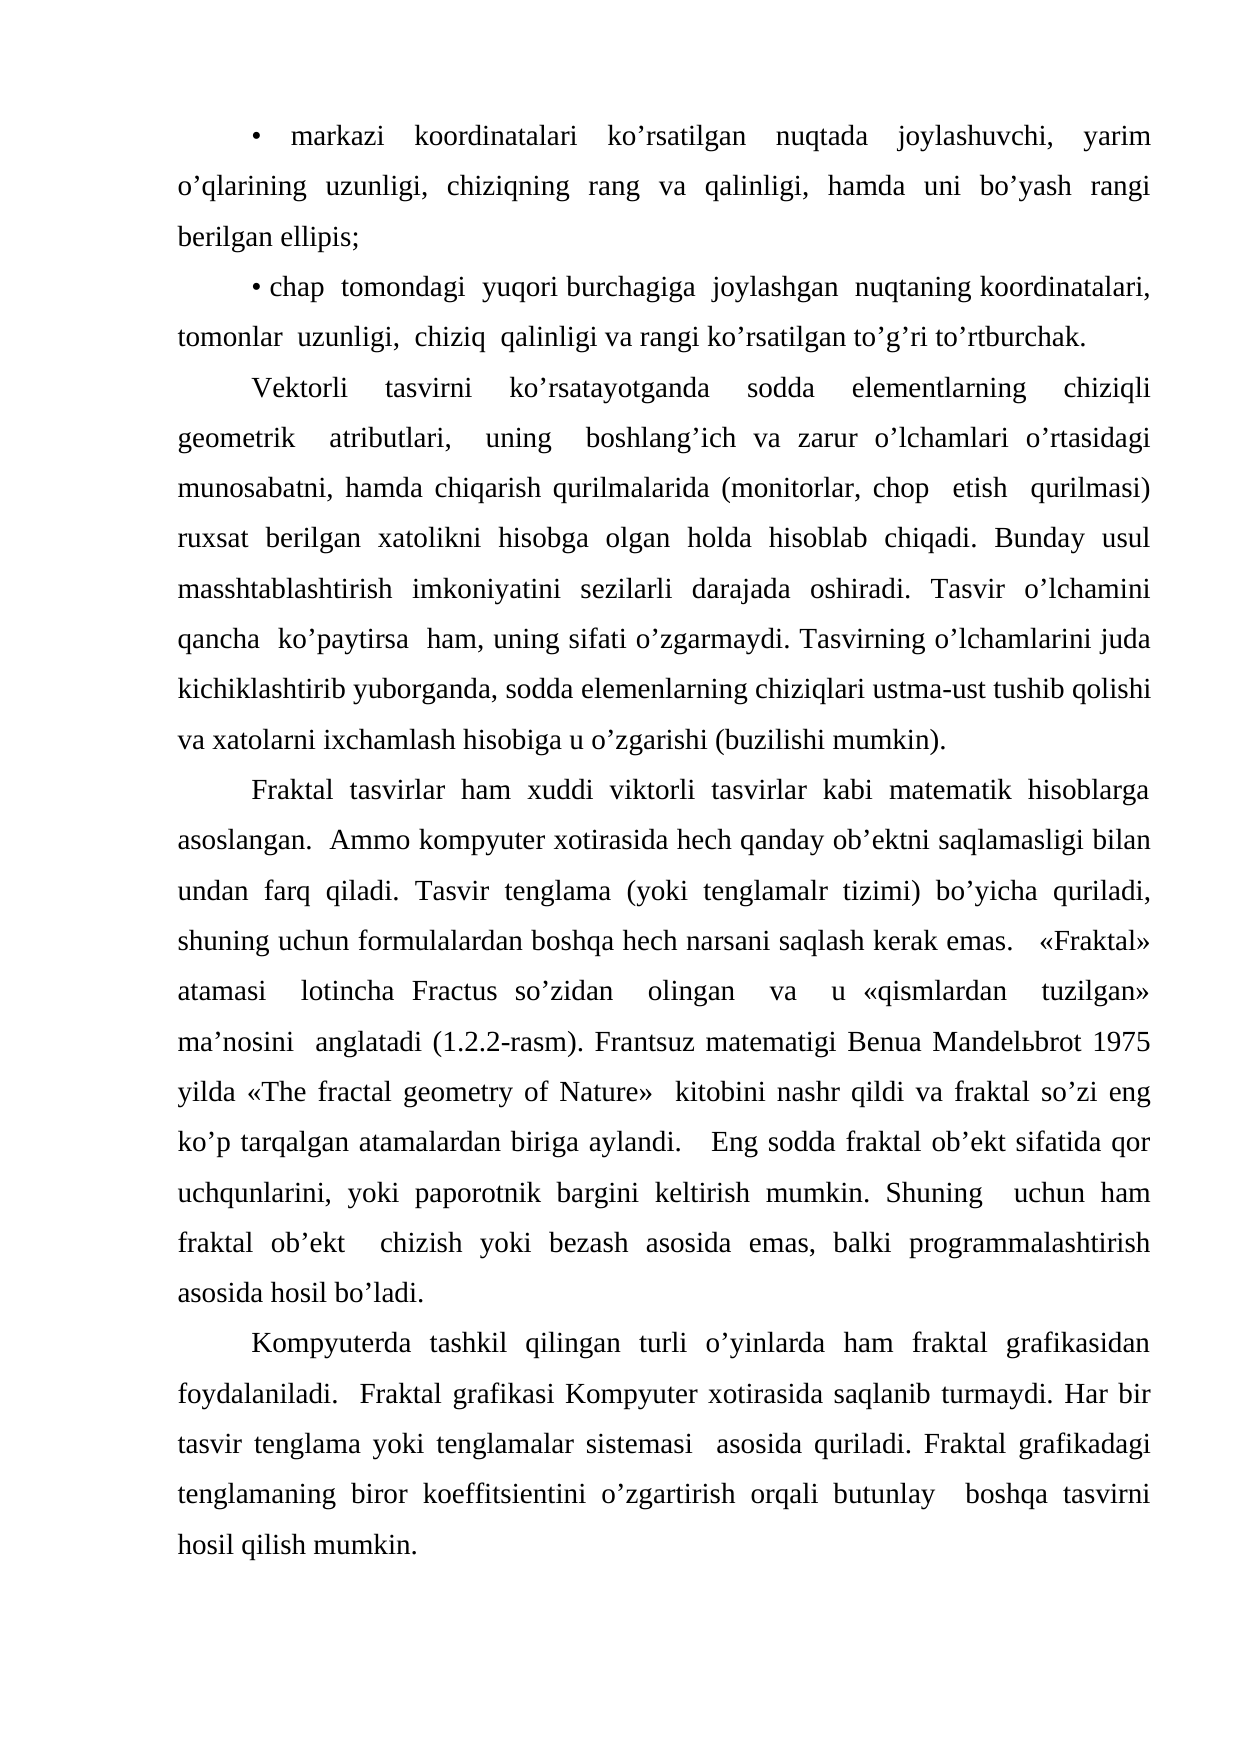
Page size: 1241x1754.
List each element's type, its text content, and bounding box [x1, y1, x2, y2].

text • markazi koordinatalari ko’rsatilgan nuqtada joylashuvchi, yarim o’qlarining uzunligi, chiziqning rang va qalinligi, hamda uni bo’yash rangi berilgan ellipis; [177, 118, 1152, 252]
text Fraktal tasvirlar ham xuddi viktorli tasvirlar kabi matematik hisoblarga asoslangan. Ammo kompyuter xotirasida hech qanday ob’ektni saqlamasligi bilan undan farq qiladi. Tasvir tenglama (yoki tenglamalr tizimi) bo’yicha quriladi, shuning uchun formulalardan boshqa hech narsani saqlash kerak emas. «Fraktal» atamasi lotincha Fractus so’zidan olingan va u «qismlardan tuzilgan» ma’nosini anglatadi (1.2.2-rasm). Frantsuz matematigi Benua Mandelьbrot 1975 yilda «The fractal geometry of Nature» kitobini nashr qildi va fraktal so’zi eng ko’p tarqalgan atamalardan biriga aylandi. Eng sodda fraktal ob’ekt sifatida qor uchqunlarini, yoki paporotnik bargini keltirish mumkin. Shuning uchun ham fraktal ob’ekt chizish yoki bezash asosida emas, balki programmalashtirish asosida hosil bo’ladi. [177, 772, 1152, 1309]
text • chap tomondagi yuqori burchagiga joylashgan nuqtaning koordinatalari, tomonlar uzunligi, chiziq qalinligi va rangi ko’rsatilgan to’g’ri to’rtburchak. [177, 269, 1152, 353]
text Vektorli tasvirni ko’rsatayotganda sodda elementlarning chiziqli geometrik atributlari, uning boshlang’ich va zarur o’lchamlari o’rtasidagi munosabatni, hamda chiqarish qurilmalarida (monitorlar, chop etish qurilmasi) ruxsat berilgan xatolikni hisobga olgan holda hisoblab chiqadi. Bunday usul masshtablashtirish imkoniyatini sezilarli darajada oshiradi. Tasvir o’lchamini qancha ko’paytirsa ham, uning sifati o’zgarmaydi. Tasvirning o’lchamlarini juda kichiklashtirib yuborganda, sodda elemenlarning chiziqlari ustma-ust tushib qolishi va xatolarni ixchamlash hisobiga u o’zgarishi (buzilishi mumkin). [177, 370, 1152, 755]
text Kompyuterda tashkil qilingan turli o’yinlarda ham fraktal grafikasidan foydalaniladi. Fraktal grafikasi Kompyuter xotirasida saqlanib turmaydi. Har bir tasvir tenglama yoki tenglamalar sistemasi asosida quriladi. Fraktal grafikadagi tenglamaning biror koeffitsientini o’zgartirish orqali butunlay boshqa tasvirni hosil qilish mumkin. [177, 1326, 1152, 1560]
